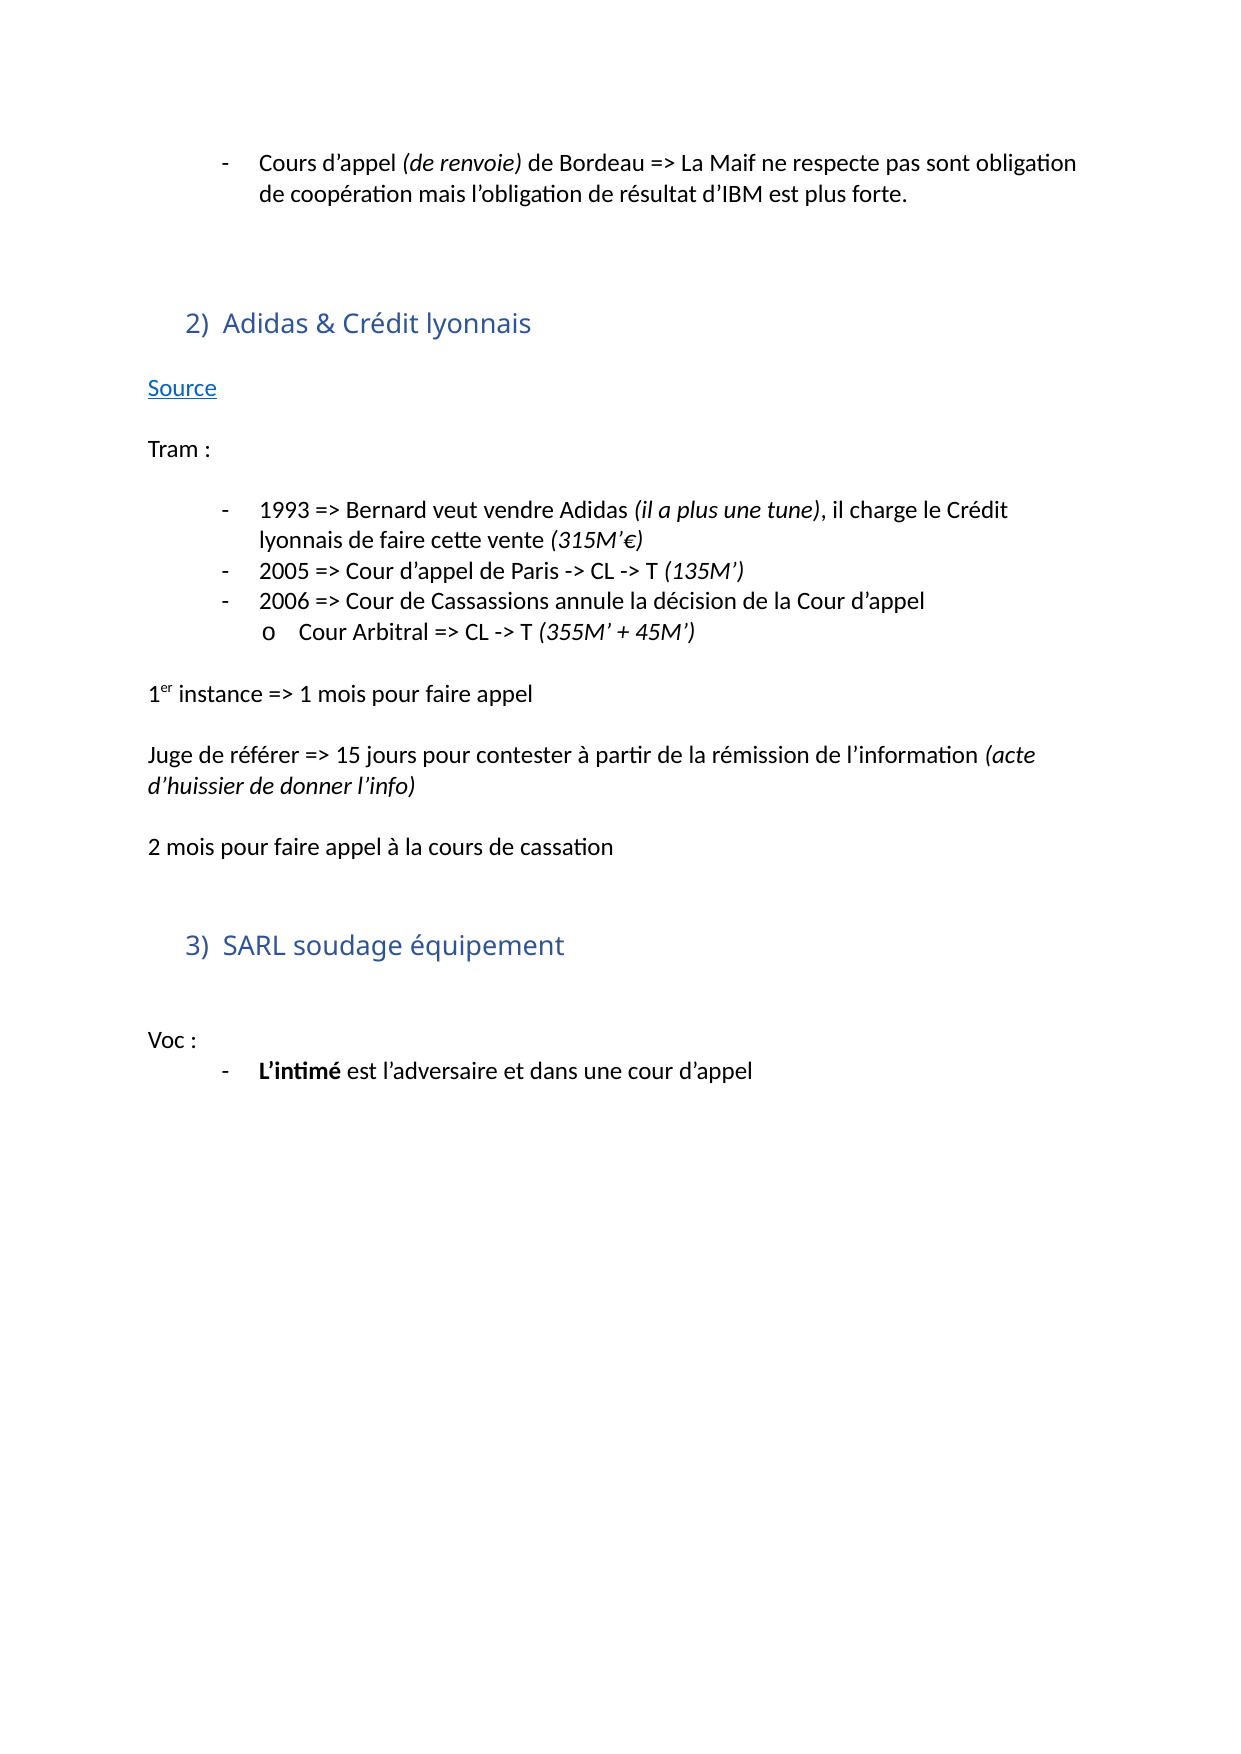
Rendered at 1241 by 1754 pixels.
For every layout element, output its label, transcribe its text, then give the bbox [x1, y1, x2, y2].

subtitle SARL soudage équipement [185, 927, 1093, 963]
text Juge de référer => 15 jours pour contester à partir de la rémission de l’information (acte d’huissier de donner l’info) [148, 739, 1093, 800]
text 1er instance => 1 mois pour faire appel [148, 678, 1093, 709]
text Tram : [148, 433, 1093, 463]
list 2005 => Cour d’appel de Paris -> CL -> T (135M’) [221, 555, 1093, 585]
text Voc : [148, 1024, 1093, 1055]
list 2006 => Cour de Cassassions annule la décision de la Cour d’appel [221, 585, 1093, 616]
text Source [148, 372, 1093, 402]
list Cours d’appel (de renvoie) de Bordeau => La Maif ne respecte pas sont obligation de coopération mais l’obligation de résultat d’IBM est plus forte. [221, 148, 1093, 209]
list 1993 => Bernard veut vendre Adidas (il a plus une tune), il charge le Crédit lyonnais de faire cette vente (315M’€) [221, 494, 1093, 555]
list L’intimé est l’adversaire et dans une cour d’appel [221, 1055, 1093, 1086]
text 2 mois pour faire appel à la cours de cassation [148, 831, 1093, 861]
list Cour Arbitral => CL -> T (355M’ + 45M’) [261, 616, 1093, 648]
subtitle Adidas & Crédit lyonnais [185, 304, 1093, 341]
